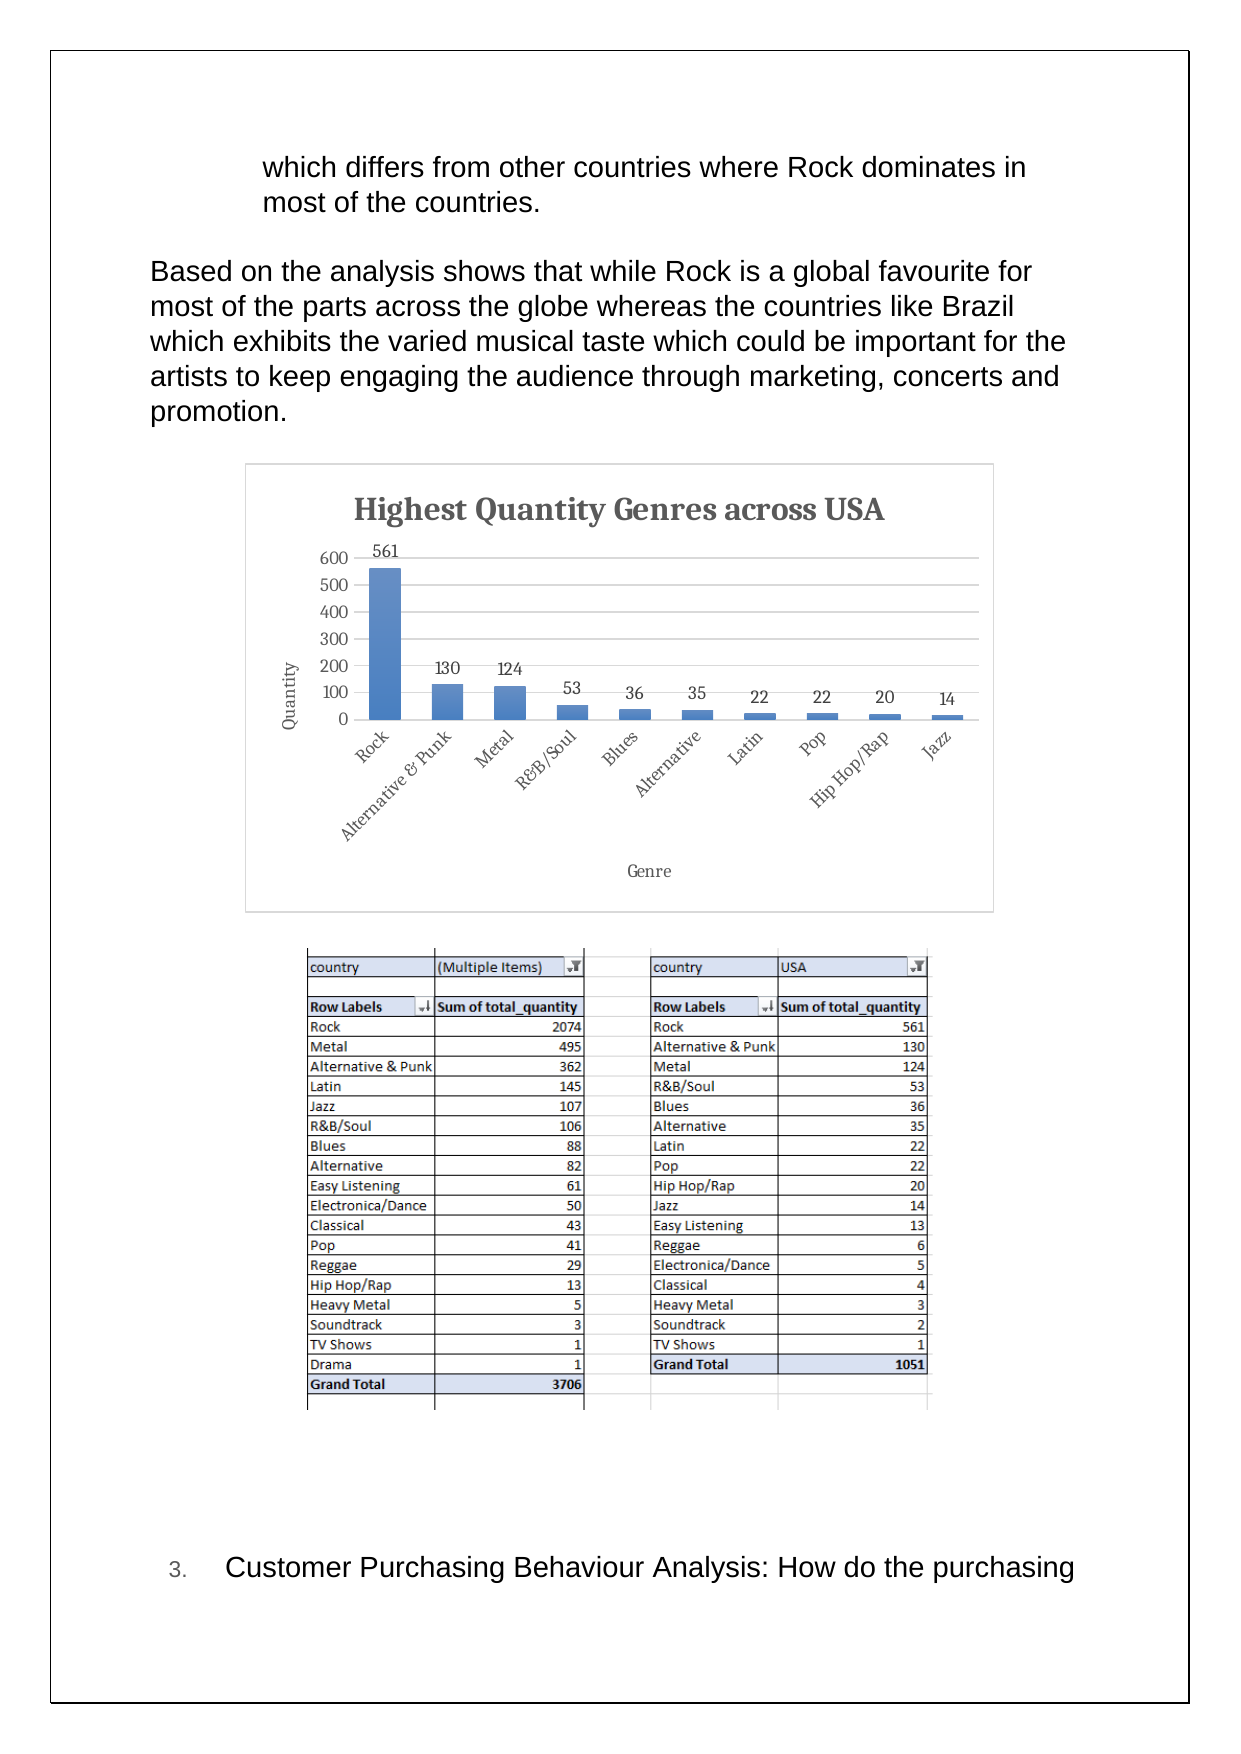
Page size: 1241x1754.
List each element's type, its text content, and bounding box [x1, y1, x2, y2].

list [225, 150, 1089, 218]
text Based on the analysis shows that while Rock is a global favourite for most of the parts across the globe whereas the countries like Brazil which exhibits the varied musical taste which could be important for the artists to keep engaging the audience through marketing, concerts and promotion. [150, 254, 1089, 427]
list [187, 1549, 1089, 1583]
picture [306, 948, 933, 1410]
